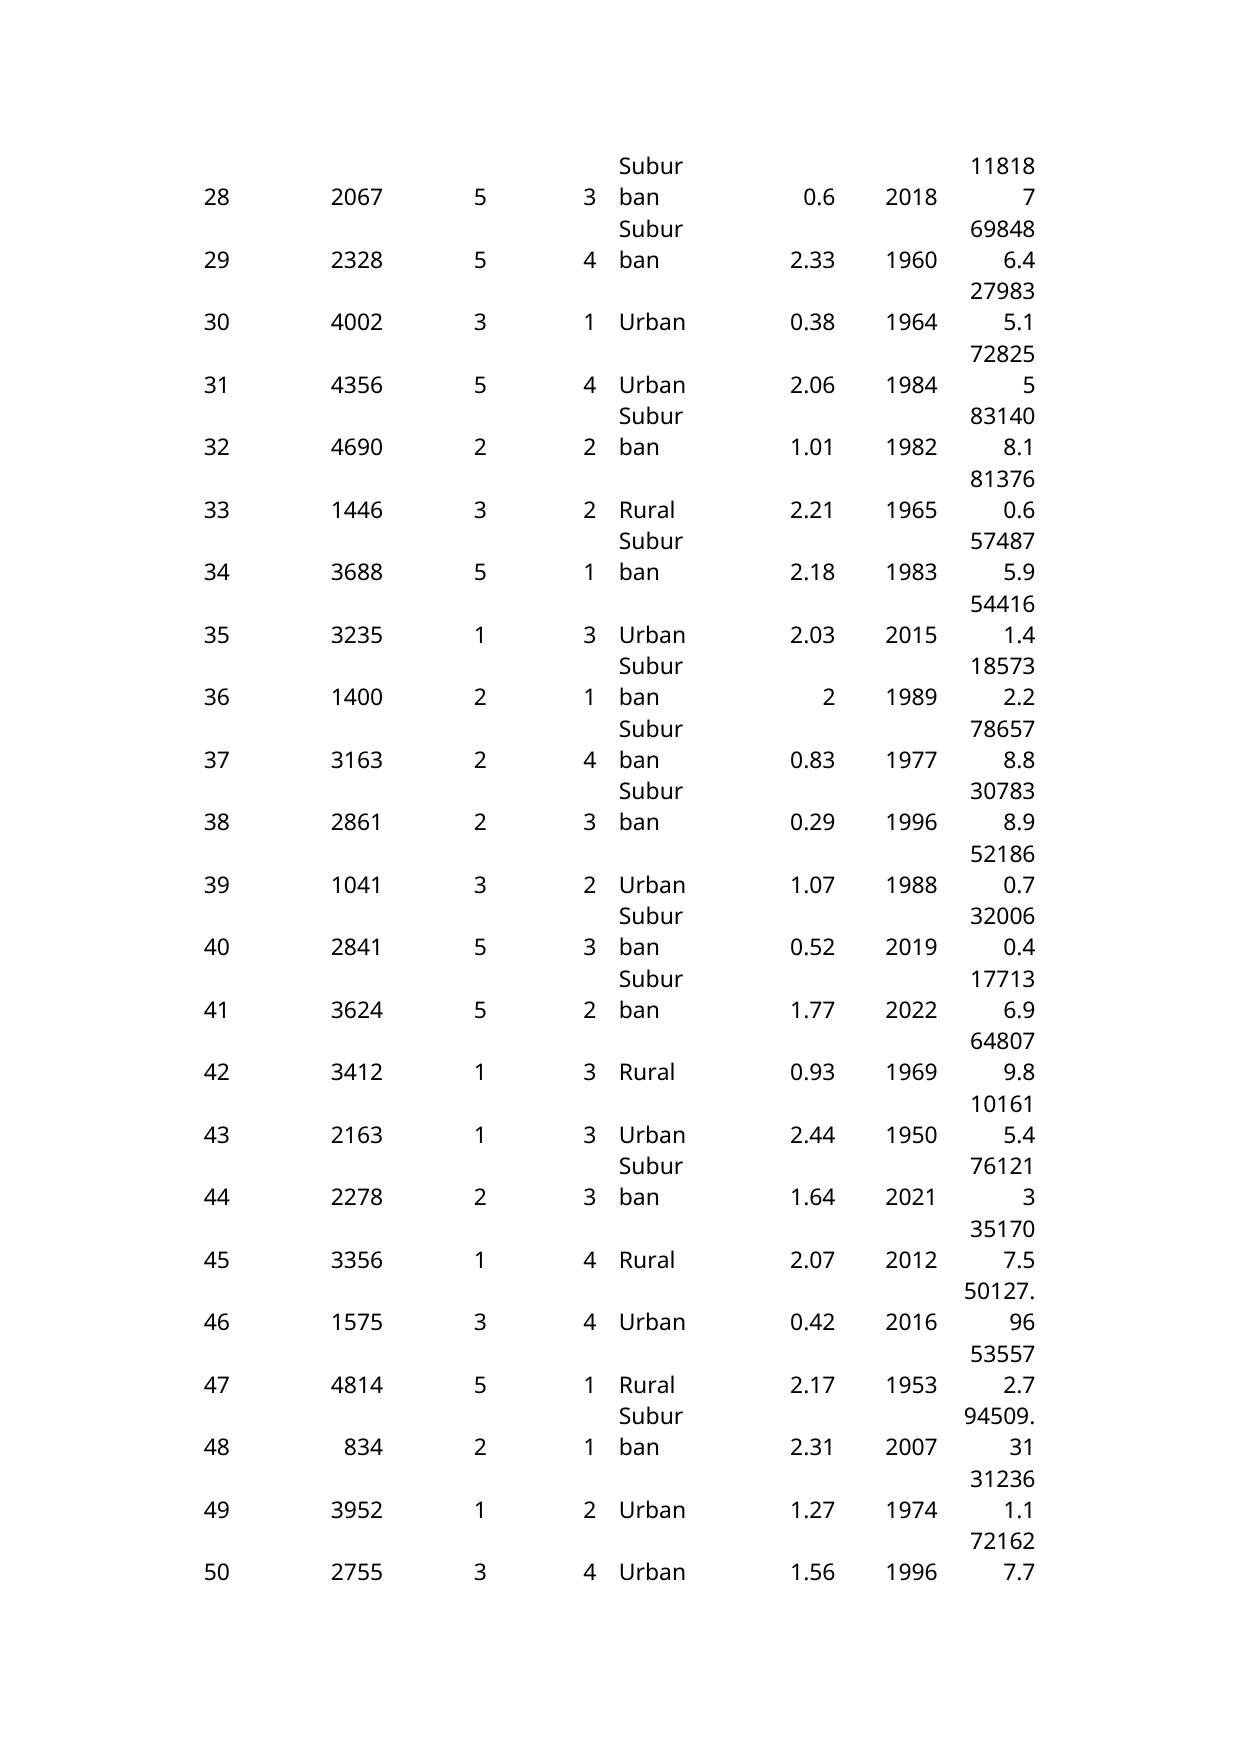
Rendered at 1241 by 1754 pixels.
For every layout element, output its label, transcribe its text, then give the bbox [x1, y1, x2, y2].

table_cell 46 [150, 1275, 241, 1337]
table_cell 185732.2 [949, 650, 1047, 712]
table_cell 3 [498, 150, 607, 212]
table_cell 48 [150, 1400, 241, 1462]
table_cell 1.56 [707, 1525, 847, 1587]
table_cell 50127.96 [949, 1275, 1047, 1337]
table_cell 2067 [241, 150, 394, 212]
table_cell 4 [498, 213, 607, 275]
table_cell 29 [150, 213, 241, 275]
table_cell 2755 [241, 1525, 394, 1587]
table_cell 3624 [241, 963, 394, 1025]
table_cell 2.18 [707, 525, 847, 587]
table_cell 0.38 [707, 275, 847, 337]
table_cell 3 [394, 275, 498, 337]
table_cell 521860.7 [949, 838, 1047, 900]
table_cell Suburban [608, 525, 707, 587]
table_cell Rural [608, 463, 707, 525]
table_cell 312361.1 [949, 1463, 1047, 1525]
table_cell 31 [150, 338, 241, 400]
table_cell 3 [498, 1088, 607, 1150]
table_cell 2.03 [707, 588, 847, 650]
table_cell 49 [150, 1463, 241, 1525]
table_cell 5 [394, 525, 498, 587]
table_cell 0.42 [707, 1275, 847, 1337]
table_cell 3688 [241, 525, 394, 587]
table_cell 39 [150, 838, 241, 900]
table_cell 3 [394, 463, 498, 525]
table_cell 1 [394, 1025, 498, 1087]
table_cell 4 [498, 1213, 607, 1275]
table_cell Urban [608, 275, 707, 337]
table_cell 3356 [241, 1213, 394, 1275]
table_cell 37 [150, 713, 241, 775]
table_cell 2328 [241, 213, 394, 275]
table_cell Urban [608, 1463, 707, 1525]
table_cell 1 [498, 1400, 607, 1462]
table_cell 1988 [847, 838, 949, 900]
table_cell 4 [498, 713, 607, 775]
table_cell 2 [498, 1463, 607, 1525]
table_cell 3235 [241, 588, 394, 650]
table_cell 4 [498, 338, 607, 400]
table_cell 3 [498, 900, 607, 962]
table_cell Suburban [608, 900, 707, 962]
table_cell 42 [150, 1025, 241, 1087]
table_cell 1041 [241, 838, 394, 900]
table_cell Suburban [608, 713, 707, 775]
table_cell 698486.4 [949, 213, 1047, 275]
table_cell 2 [498, 463, 607, 525]
table_cell 43 [150, 1088, 241, 1150]
table_cell Suburban [608, 1150, 707, 1212]
table_cell 2.17 [707, 1338, 847, 1400]
table_cell 2 [498, 400, 607, 462]
table_cell 2022 [847, 963, 949, 1025]
table_cell 544161.4 [949, 588, 1047, 650]
table_cell 5 [394, 338, 498, 400]
table_cell 2012 [847, 1213, 949, 1275]
table_cell 2 [394, 775, 498, 837]
table_cell 1960 [847, 213, 949, 275]
table_cell 0.52 [707, 900, 847, 962]
table_cell Rural [608, 1338, 707, 1400]
table_cell Suburban [608, 213, 707, 275]
table_cell 28 [150, 150, 241, 212]
table_cell 1 [394, 1463, 498, 1525]
table_cell 3412 [241, 1025, 394, 1087]
table_cell 0.29 [707, 775, 847, 837]
table_cell 4 [498, 1525, 607, 1587]
table_cell 2.44 [707, 1088, 847, 1150]
table_cell 41 [150, 963, 241, 1025]
table_cell 1 [498, 1338, 607, 1400]
table_cell 0.83 [707, 713, 847, 775]
table_cell 94509.31 [949, 1400, 1047, 1462]
table_cell 45 [150, 1213, 241, 1275]
table_cell Suburban [608, 775, 707, 837]
table_cell Suburban [608, 963, 707, 1025]
table_cell 40 [150, 900, 241, 962]
table_cell Urban [608, 1088, 707, 1150]
table_cell 38 [150, 775, 241, 837]
table_cell 2 [498, 838, 607, 900]
table_cell 3 [498, 1025, 607, 1087]
table_cell Suburban [608, 650, 707, 712]
table_cell 1969 [847, 1025, 949, 1087]
table_cell 786578.8 [949, 713, 1047, 775]
table_cell Suburban [608, 400, 707, 462]
table_cell Rural [608, 1213, 707, 1275]
table_cell 2019 [847, 900, 949, 962]
table_cell 2.07 [707, 1213, 847, 1275]
table_cell 1575 [241, 1275, 394, 1337]
table_cell 1964 [847, 275, 949, 337]
table_cell 2278 [241, 1150, 394, 1212]
table_cell 2163 [241, 1088, 394, 1150]
table_cell Rural [608, 1025, 707, 1087]
table_cell 2016 [847, 1275, 949, 1337]
table_cell 2.33 [707, 213, 847, 275]
table_cell 535572.7 [949, 1338, 1047, 1400]
table_cell 1950 [847, 1088, 949, 1150]
table_cell 2007 [847, 1400, 949, 1462]
table_cell 44 [150, 1150, 241, 1212]
table_cell Suburban [608, 150, 707, 212]
table_cell 35 [150, 588, 241, 650]
table_cell 4356 [241, 338, 394, 400]
table_cell 50 [150, 1525, 241, 1587]
table_cell Urban [608, 1525, 707, 1587]
table_cell 320060.4 [949, 900, 1047, 962]
table_cell 1446 [241, 463, 394, 525]
table_cell 1965 [847, 463, 949, 525]
table_cell 279835.1 [949, 275, 1047, 337]
table_cell 1996 [847, 1525, 949, 1587]
table_cell 2.31 [707, 1400, 847, 1462]
table_cell 2.06 [707, 338, 847, 400]
table_cell 4814 [241, 1338, 394, 1400]
table_cell 4690 [241, 400, 394, 462]
table_cell 1977 [847, 713, 949, 775]
table_cell 2 [394, 400, 498, 462]
table_cell 1400 [241, 650, 394, 712]
table_cell 0.93 [707, 1025, 847, 1087]
table_cell 1 [498, 525, 607, 587]
table_cell 1.07 [707, 838, 847, 900]
table_cell 2.21 [707, 463, 847, 525]
table_cell 5 [394, 1338, 498, 1400]
table_cell 3163 [241, 713, 394, 775]
table_cell 3 [498, 1150, 607, 1212]
table_cell 4002 [241, 275, 394, 337]
table_cell 30 [150, 275, 241, 337]
table_cell 813760.6 [949, 463, 1047, 525]
table_cell 3 [394, 838, 498, 900]
table_cell 3 [498, 775, 607, 837]
table_cell 1.77 [707, 963, 847, 1025]
table_cell 351707.5 [949, 1213, 1047, 1275]
table_cell Suburban [608, 1400, 707, 1462]
table_cell 1996 [847, 775, 949, 837]
table_cell 1982 [847, 400, 949, 462]
table_cell 3 [498, 588, 607, 650]
table_cell Urban [608, 1275, 707, 1337]
table_cell 831408.1 [949, 400, 1047, 462]
table_cell 2 [707, 650, 847, 712]
table_cell 47 [150, 1338, 241, 1400]
table_cell 1 [498, 650, 607, 712]
table_cell 1953 [847, 1338, 949, 1400]
table_cell 5 [394, 213, 498, 275]
table_cell 3 [394, 1275, 498, 1337]
table_cell 177136.9 [949, 963, 1047, 1025]
table_cell 1984 [847, 338, 949, 400]
table_cell 728255 [949, 338, 1047, 400]
table_cell 1.01 [707, 400, 847, 462]
table_cell 32 [150, 400, 241, 462]
table_cell 34 [150, 525, 241, 587]
table_cell 834 [241, 1400, 394, 1462]
table_cell 1983 [847, 525, 949, 587]
table_cell 1 [394, 1213, 498, 1275]
table_cell 2 [394, 650, 498, 712]
table_cell 2 [394, 1400, 498, 1462]
table_cell 1.27 [707, 1463, 847, 1525]
table_cell 36 [150, 650, 241, 712]
table_cell Urban [608, 588, 707, 650]
table_cell 721627.7 [949, 1525, 1047, 1587]
table_cell 2 [394, 1150, 498, 1212]
table_cell 101615.4 [949, 1088, 1047, 1150]
table_cell 2 [394, 713, 498, 775]
table_cell 1 [498, 275, 607, 337]
table_cell 0.6 [707, 150, 847, 212]
table_cell 761213 [949, 1150, 1047, 1212]
table_cell 1989 [847, 650, 949, 712]
table_cell 5 [394, 963, 498, 1025]
table_cell 4 [498, 1275, 607, 1337]
table_cell Urban [608, 838, 707, 900]
table_cell 118187 [949, 150, 1047, 212]
table_cell 648079.8 [949, 1025, 1047, 1087]
table_cell 1 [394, 588, 498, 650]
table_cell 1974 [847, 1463, 949, 1525]
table_cell 2015 [847, 588, 949, 650]
table_cell 2 [498, 963, 607, 1025]
table_cell 574875.9 [949, 525, 1047, 587]
table_cell 1 [394, 1088, 498, 1150]
table_cell 307838.9 [949, 775, 1047, 837]
table_cell 3952 [241, 1463, 394, 1525]
table_cell 2021 [847, 1150, 949, 1212]
table_cell 2861 [241, 775, 394, 837]
table_cell 2841 [241, 900, 394, 962]
table_cell 33 [150, 463, 241, 525]
table_cell 3 [394, 1525, 498, 1587]
table_cell Urban [608, 338, 707, 400]
table_cell 5 [394, 150, 498, 212]
table_cell 5 [394, 900, 498, 962]
table_cell 2018 [847, 150, 949, 212]
table_cell 1.64 [707, 1150, 847, 1212]
